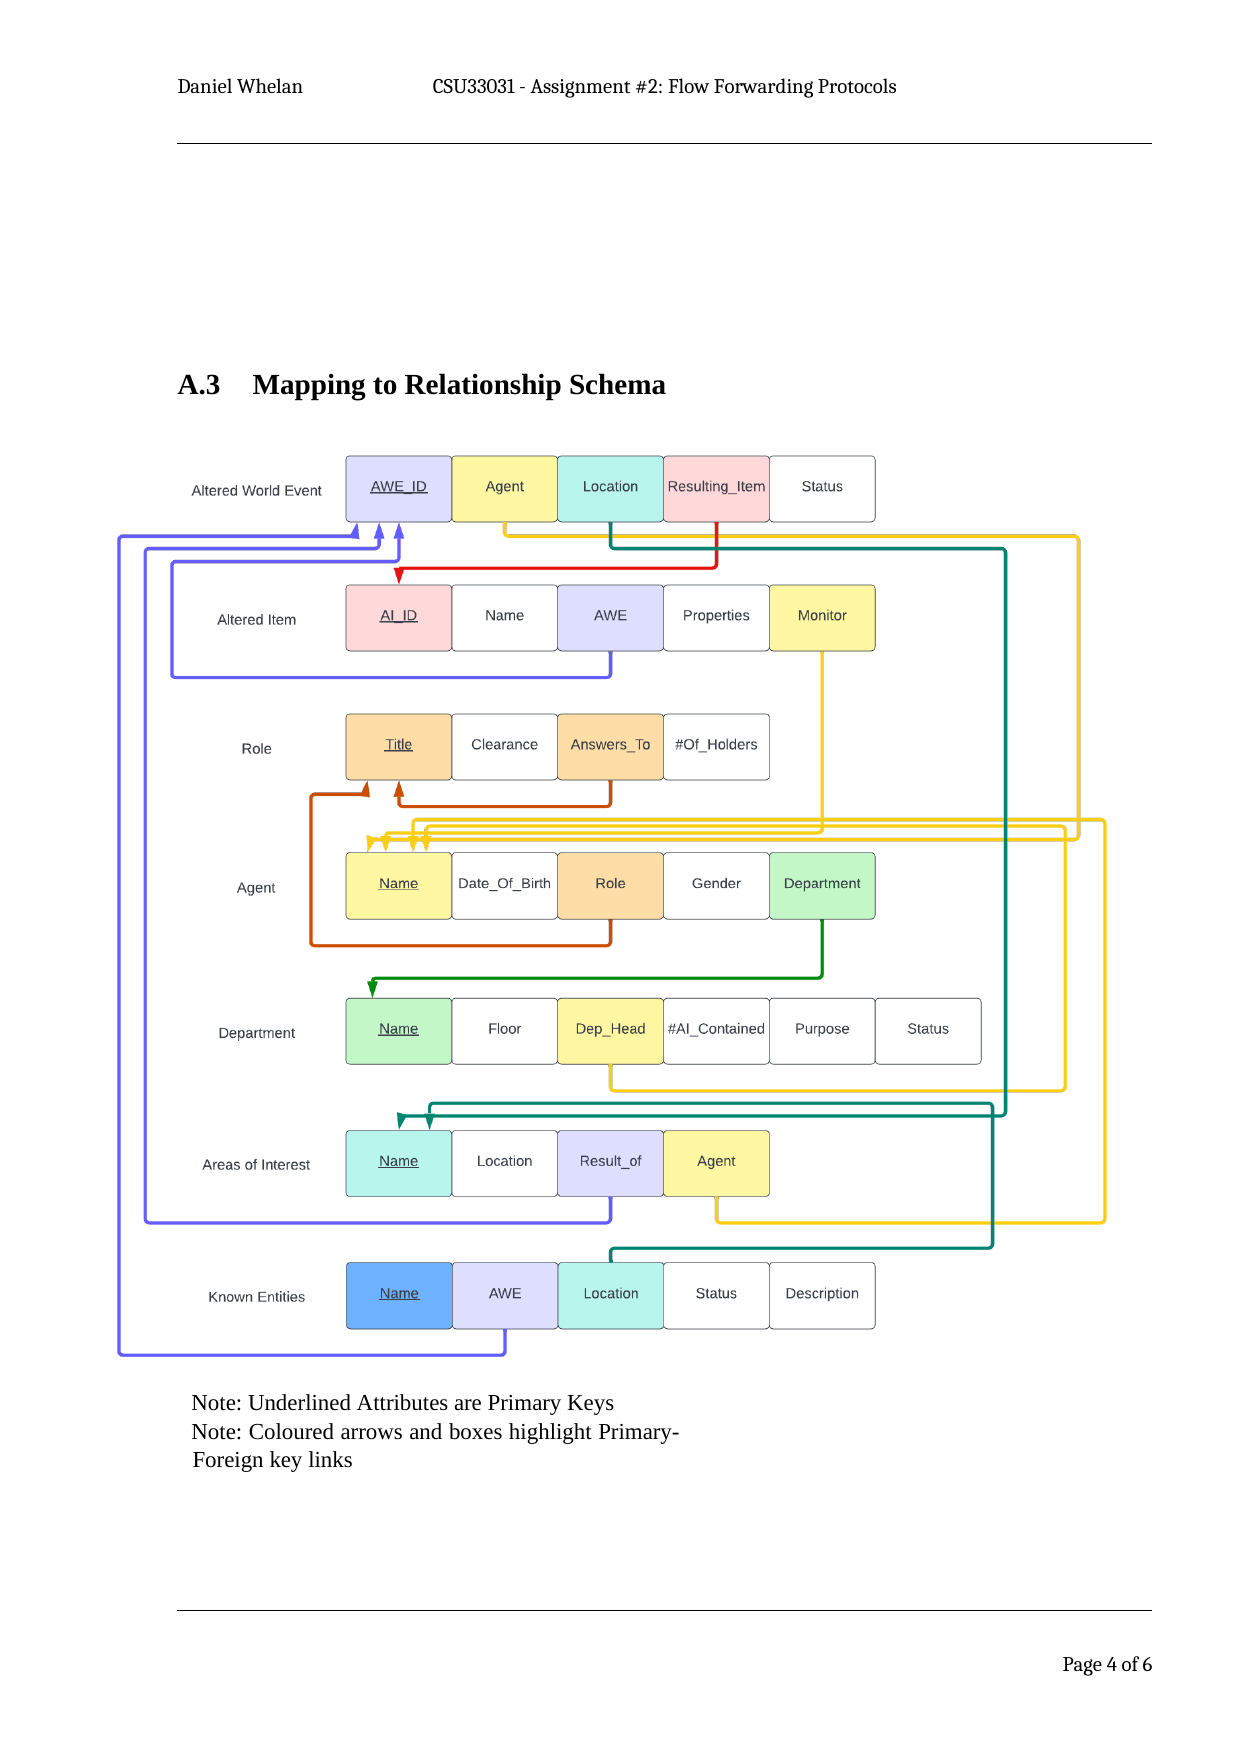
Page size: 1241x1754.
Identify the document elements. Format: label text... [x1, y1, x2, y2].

subtitle A.3 Mapping to Relationship Schema [177, 367, 1152, 401]
picture [92, 429, 1131, 1382]
